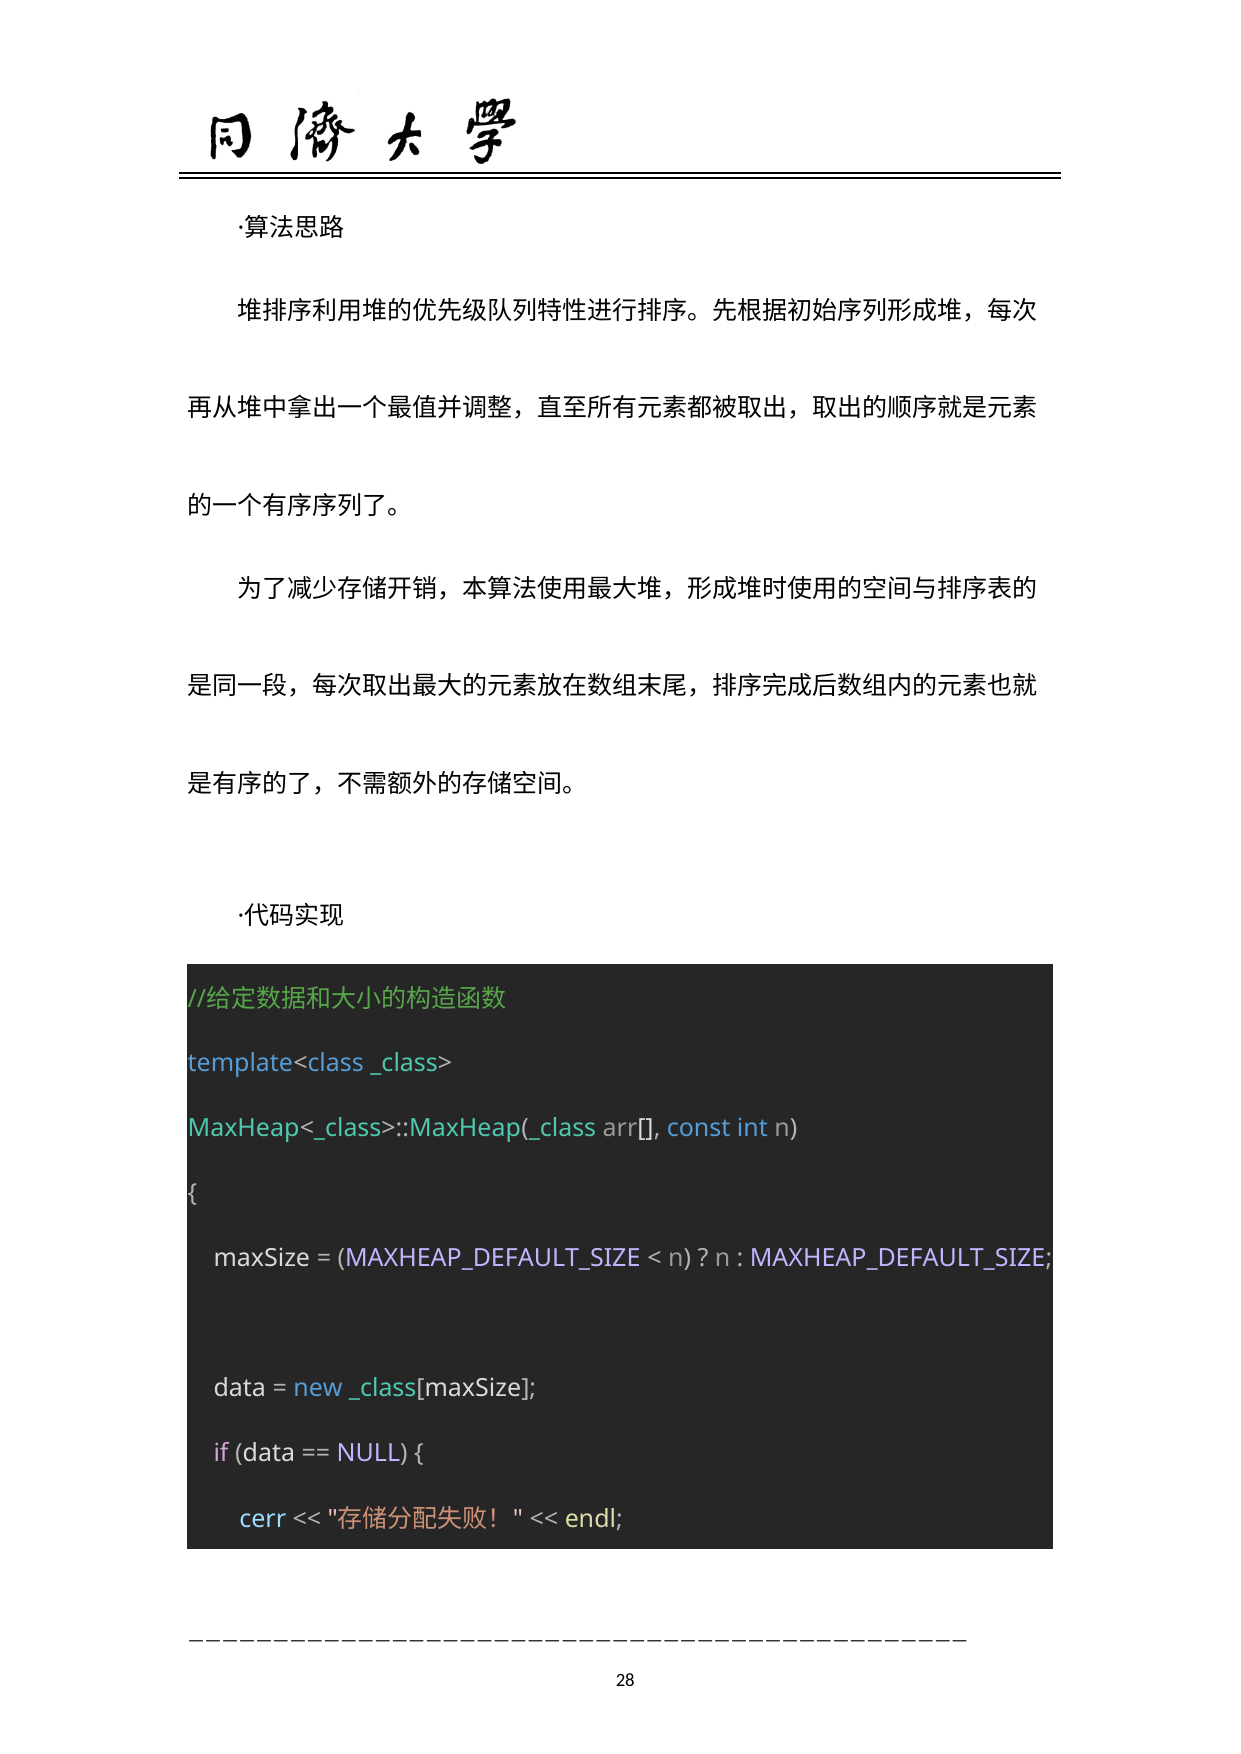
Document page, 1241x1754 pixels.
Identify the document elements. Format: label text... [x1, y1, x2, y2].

text ·算法思路 [187, 193, 1053, 258]
text MaxHeap<_class>::MaxHeap(_class arr[], const int n) [187, 1094, 1053, 1159]
text if (data == NULL) { [187, 1419, 1053, 1484]
text 为了减少存储开销，本算法使用最大堆，形成堆时使用的空间与排序表的是同一段，每次取出最大的元素放在数组末尾，排序完成后数组内的元素也就是有序的了，不需额外的存储空间。 [187, 554, 1053, 814]
text //给定数据和大小的构造函数 [187, 964, 1053, 1029]
picture [187, 90, 535, 171]
text cerr << "存储分配失败！" << endl; [187, 1484, 1053, 1549]
text { [187, 1159, 1053, 1224]
text 堆排序利用堆的优先级队列特性进行排序。先根据初始序列形成堆，每次再从堆中拿出一个最值并调整，直至所有元素都被取出，取出的顺序就是元素的一个有序序列了。 [187, 276, 1053, 536]
text maxSize = (MAXHEAP_DEFAULT_SIZE < n) ? n : MAXHEAP_DEFAULT_SIZE; [187, 1224, 1053, 1289]
text template<class _class> [187, 1029, 1053, 1094]
text ·代码实现 [187, 881, 1053, 946]
text data = new _class[maxSize]; [187, 1354, 1053, 1419]
